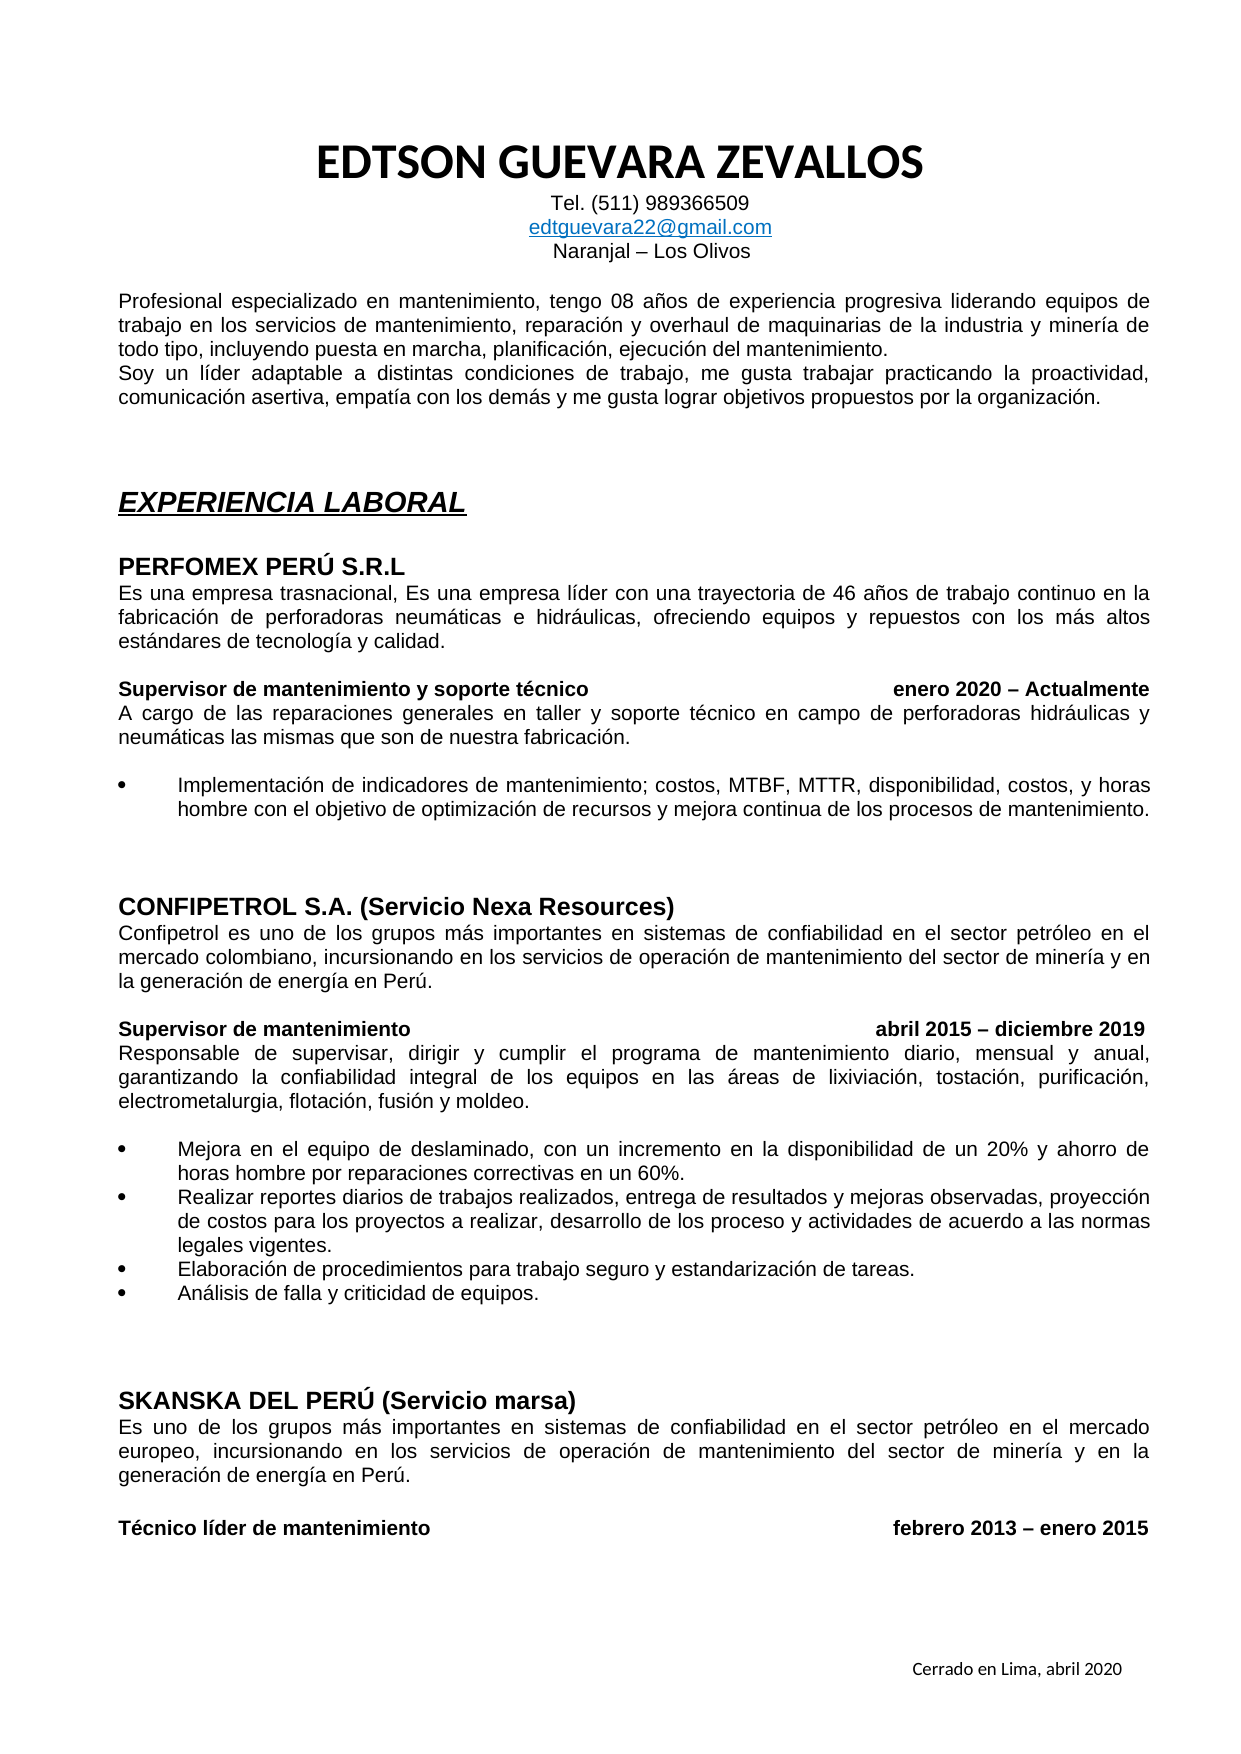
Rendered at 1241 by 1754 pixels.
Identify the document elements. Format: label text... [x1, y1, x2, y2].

text Confipetrol es uno de los grupos más importantes en sistemas de confiabilidad en el sector petróleo en el mercado colombiano, incursionando en los servicios de operación de mantenimiento del sector de minería y en la generación de energía en Perú. [118, 921, 1152, 993]
list Realizar reportes diarios de trabajos realizados, entrega de resultados y mejoras observadas, proyección de costos para los proyectos a realizar, desarrollo de los proceso y actividades de acuerdo a las normas legales vigentes. [118, 1185, 1152, 1257]
text Es uno de los grupos más importantes en sistemas de confiabilidad en el sector petróleo en el mercado europeo, incursionando en los servicios de operación de mantenimiento del sector de minería y en la generación de energía en Perú. [118, 1415, 1152, 1487]
text Es una empresa trasnacional, Es una empresa líder con una trayectoria de 46 años de trabajo continuo en la fabricación de perforadoras neumáticas e hidráulicas, ofreciendo equipos y repuestos con los más altos estándares de tecnología y calidad. [118, 581, 1152, 653]
text EXPERIENCIA LABORAL [118, 485, 1152, 518]
text Responsable de supervisar, dirigir y cumplir el programa de mantenimiento diario, mensual y anual, garantizando la confiabilidad integral de los equipos en las áreas de lixiviación, tostación, purificación, electrometalurgia, flotación, fusión y moldeo. [118, 1041, 1152, 1113]
text SKANSKA DEL PERÚ (Servicio marsa) [118, 1386, 1152, 1415]
text Supervisor de mantenimiento abril 2015 – diciembre 2019 [118, 1017, 1152, 1041]
title edtguevara22@gmail.com [517, 215, 1123, 239]
list Implementación de indicadores de mantenimiento; costos, MTBF, MTTR, disponibilidad, costos, y horas hombre con el objetivo de optimización de recursos y mejora continua de los procesos de mantenimiento. [118, 772, 1152, 820]
list Análisis de falla y criticidad de equipos. [118, 1281, 1152, 1305]
list Elaboración de procedimientos para trabajo seguro y estandarización de tareas. [118, 1257, 1152, 1281]
list Mejora en el equipo de deslaminado, con un incremento en la disponibilidad de un 20% y ahorro de horas hombre por reparaciones correctivas en un 60%. [118, 1137, 1152, 1185]
text Soy un líder adaptable a distintas condiciones de trabajo, me gusta trabajar practicando la proactividad, comunicación asertiva, empatía con los demás y me gusta lograr objetivos propuestos por la organización. [118, 361, 1152, 409]
text A cargo de las reparaciones generales en taller y soporte técnico en campo de perforadoras hidráulicas y neumáticas las mismas que son de nuestra fabricación. [118, 701, 1152, 748]
text PERFOMEX PERÚ S.R.L [118, 552, 1152, 581]
text Supervisor de mantenimiento y soporte técnico enero 2020 – Actualmente [118, 677, 1152, 701]
text CONFIPETROL S.A. (Servicio Nexa Resources) [118, 892, 1152, 921]
text EDTSON GUEVARA ZEVALLOS [118, 130, 1122, 191]
text Técnico líder de mantenimiento febrero 2013 – enero 2015 [118, 1516, 1152, 1539]
text Naranjal – Los Olivos [118, 239, 1122, 263]
title Tel. (511) 989366509 [177, 191, 1123, 215]
text Profesional especializado en mantenimiento, tengo 08 años de experiencia progresiva liderando equipos de trabajo en los servicios de mantenimiento, reparación y overhaul de maquinarias de la industria y minería de todo tipo, incluyendo puesta en marcha, planificación, ejecución del mantenimiento. [118, 289, 1152, 361]
